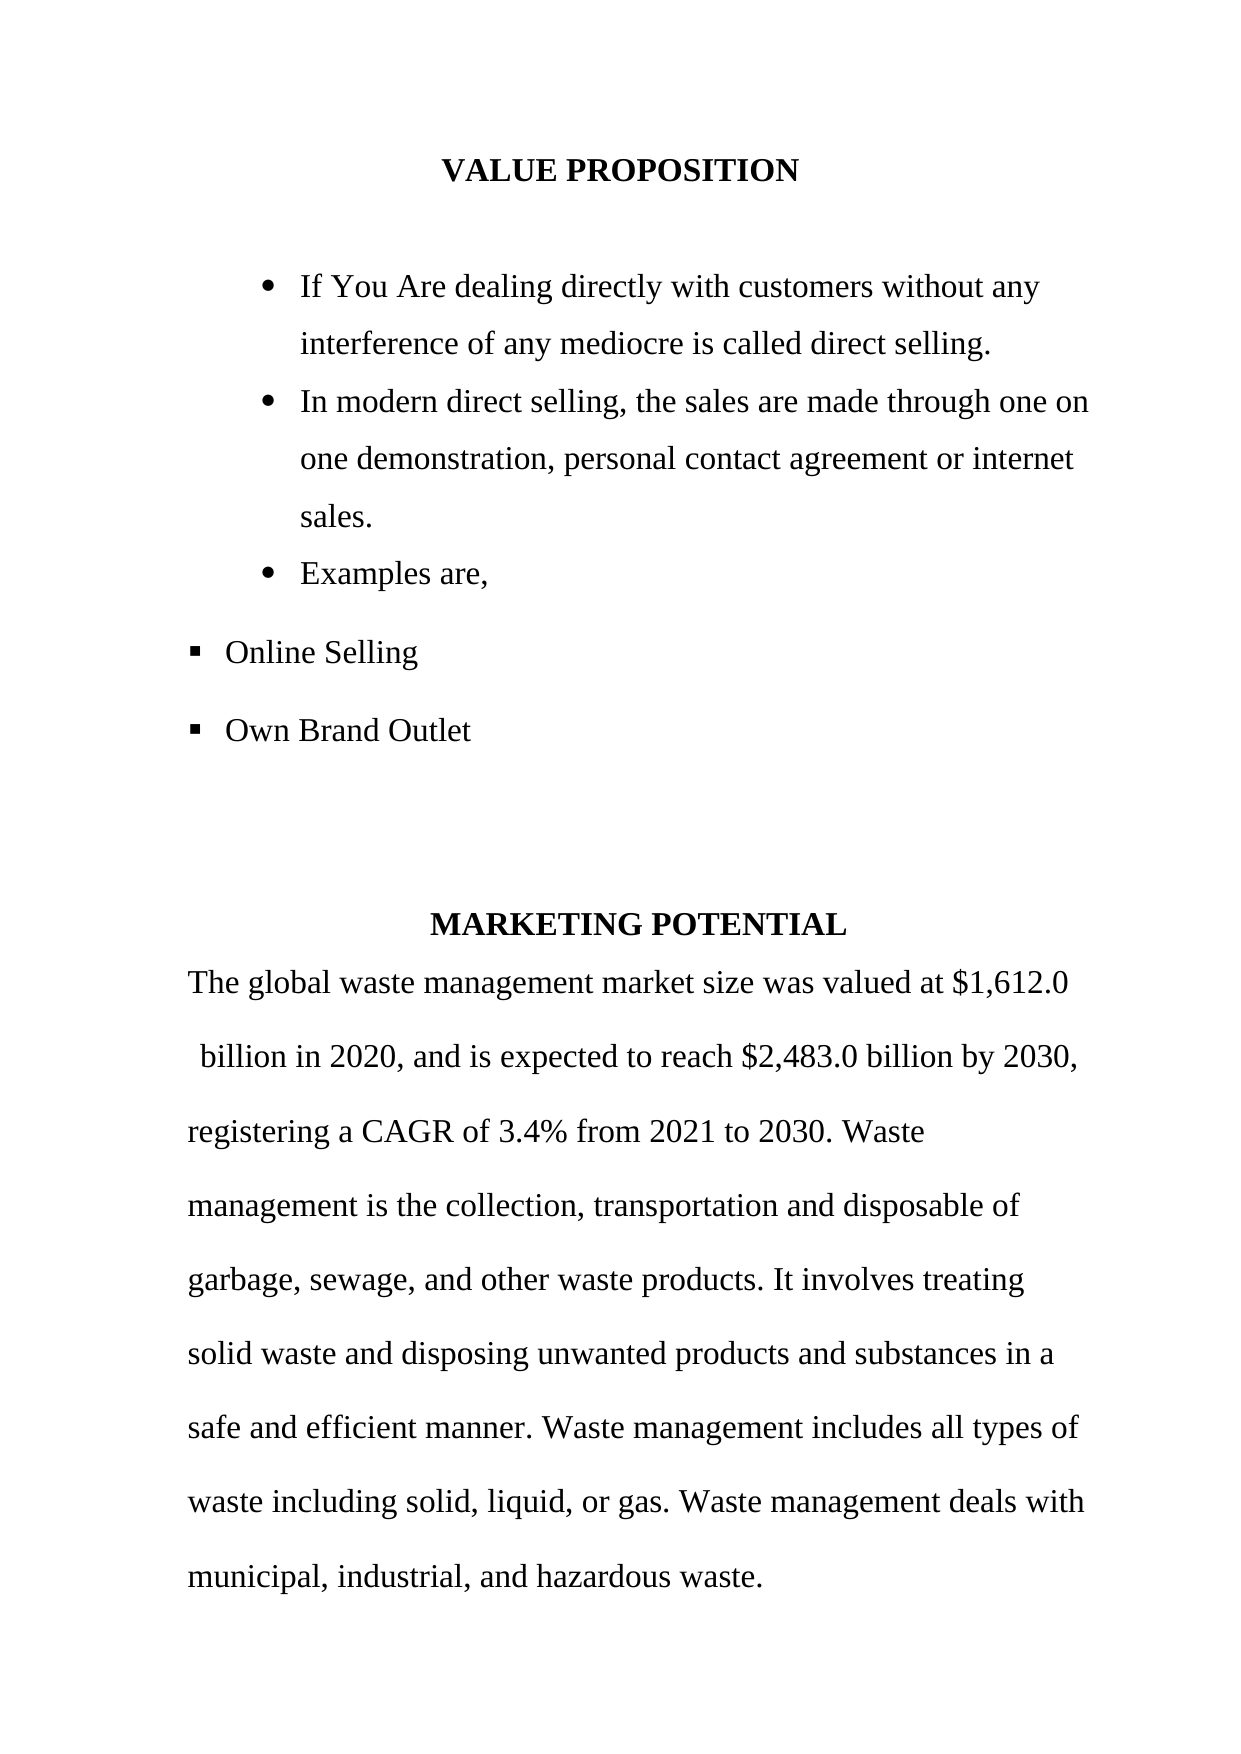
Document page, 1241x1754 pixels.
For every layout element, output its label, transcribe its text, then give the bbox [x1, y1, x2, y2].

list Examples are, [262, 553, 1090, 592]
text management is the collection, transportation and disposable of [187, 1185, 1090, 1223]
text MARKETING POTENTIAL [187, 904, 1090, 943]
text billion in 2020, and is expected to reach $2,483.0 billion by 2030, [150, 1037, 1090, 1075]
text waste including solid, liquid, or gas. Waste management deals with [187, 1482, 1090, 1520]
list If You Are dealing directly with customers without any interference of any mediocre is called direct selling. [262, 266, 1090, 362]
text municipal, industrial, and hazardous waste. [187, 1556, 1090, 1594]
text VALUE PROPOSITION [150, 150, 1090, 188]
text registering a CAGR of 3.4% from 2021 to 2030. Waste [187, 1111, 1090, 1149]
text solid waste and disposing unwanted products and substances in a [187, 1333, 1090, 1372]
text safe and efficient manner. Waste management includes all types of [187, 1408, 1090, 1446]
list Own Brand Outlet [187, 710, 1090, 748]
text garbage, sewage, and other waste products. It involves treating [187, 1259, 1090, 1298]
list Online Selling [187, 632, 1090, 670]
text The global waste management market size was valued at $1,612.0 [187, 963, 1090, 1001]
list In modern direct selling, the sales are made through one on one demonstration, personal contact agreement or internet sales. [262, 381, 1090, 534]
